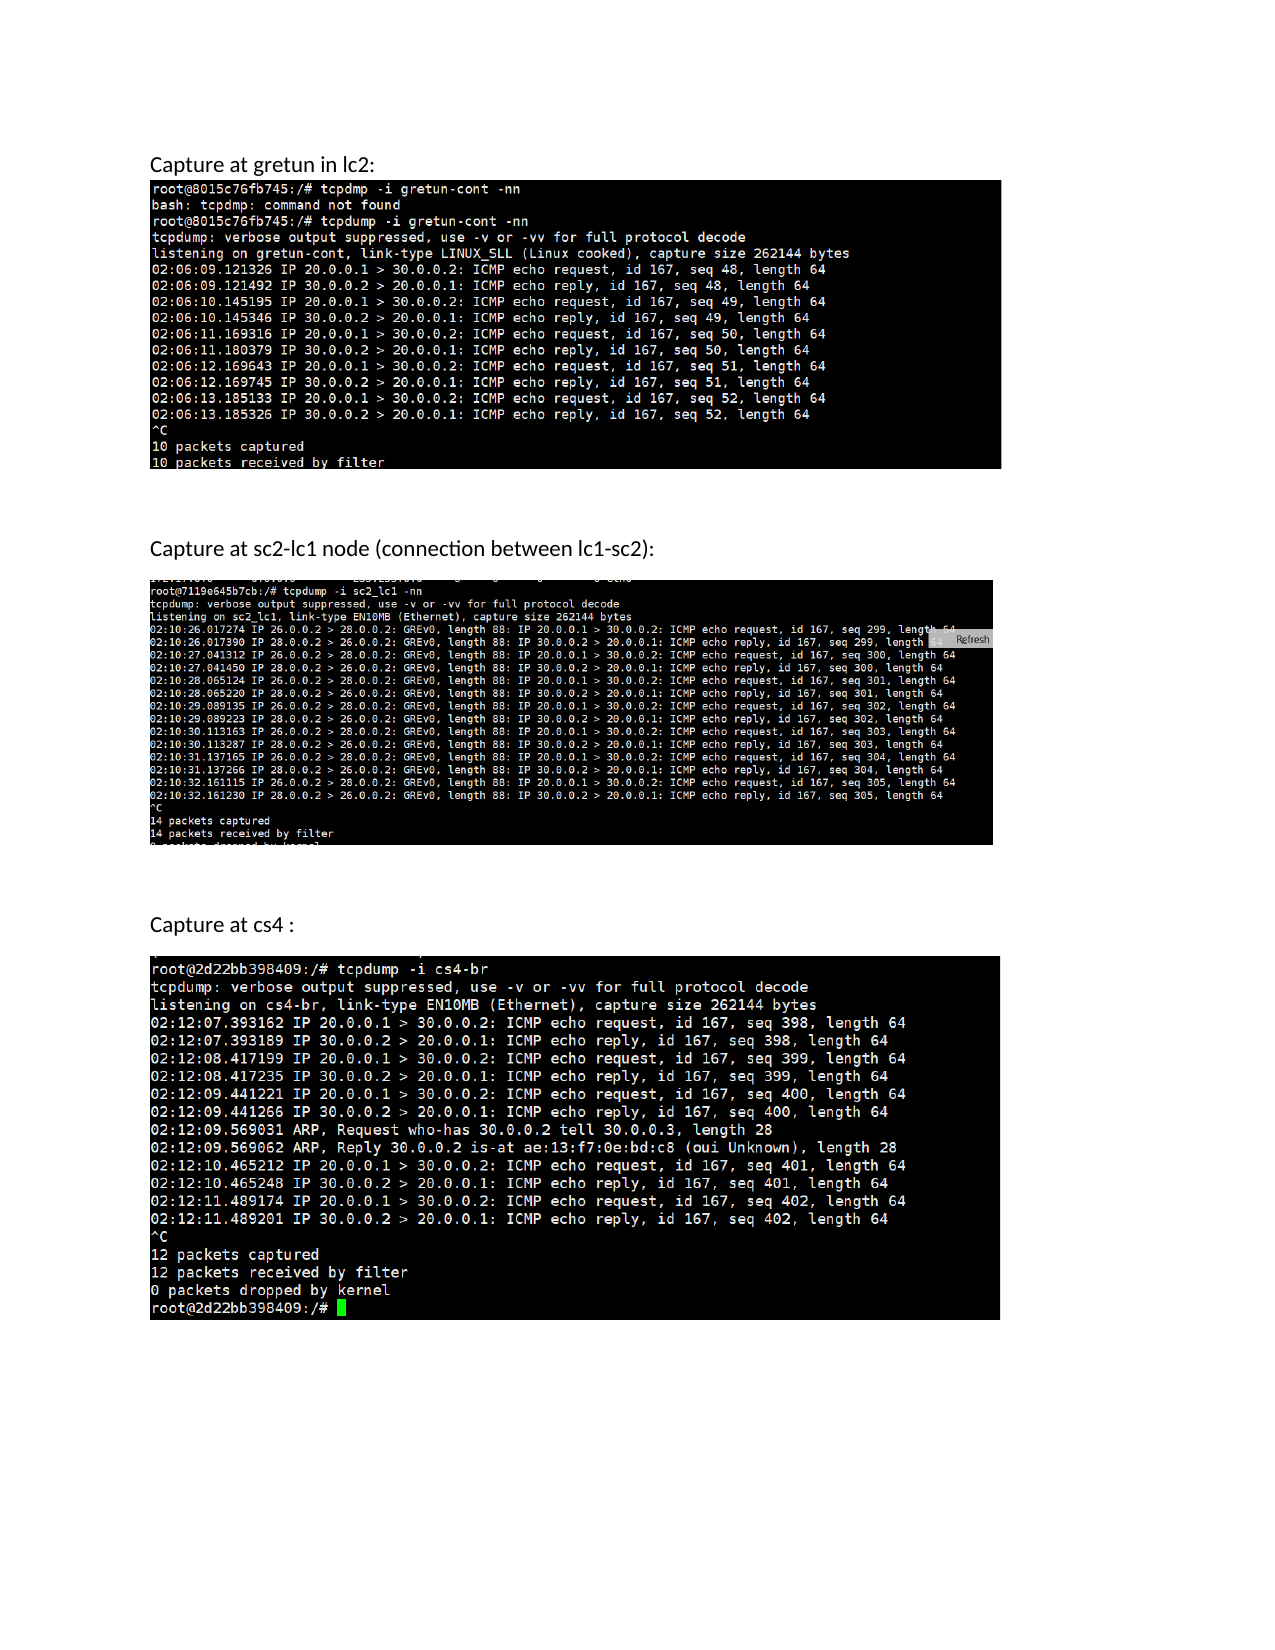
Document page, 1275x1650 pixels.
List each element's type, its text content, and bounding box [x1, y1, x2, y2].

text Capture at sc2-lc1 node (connection between lc1-sc2): [150, 534, 1125, 562]
picture [150, 956, 1001, 1320]
picture [150, 180, 1002, 469]
text Capture at cs4 : [150, 910, 1125, 938]
picture [150, 580, 993, 845]
